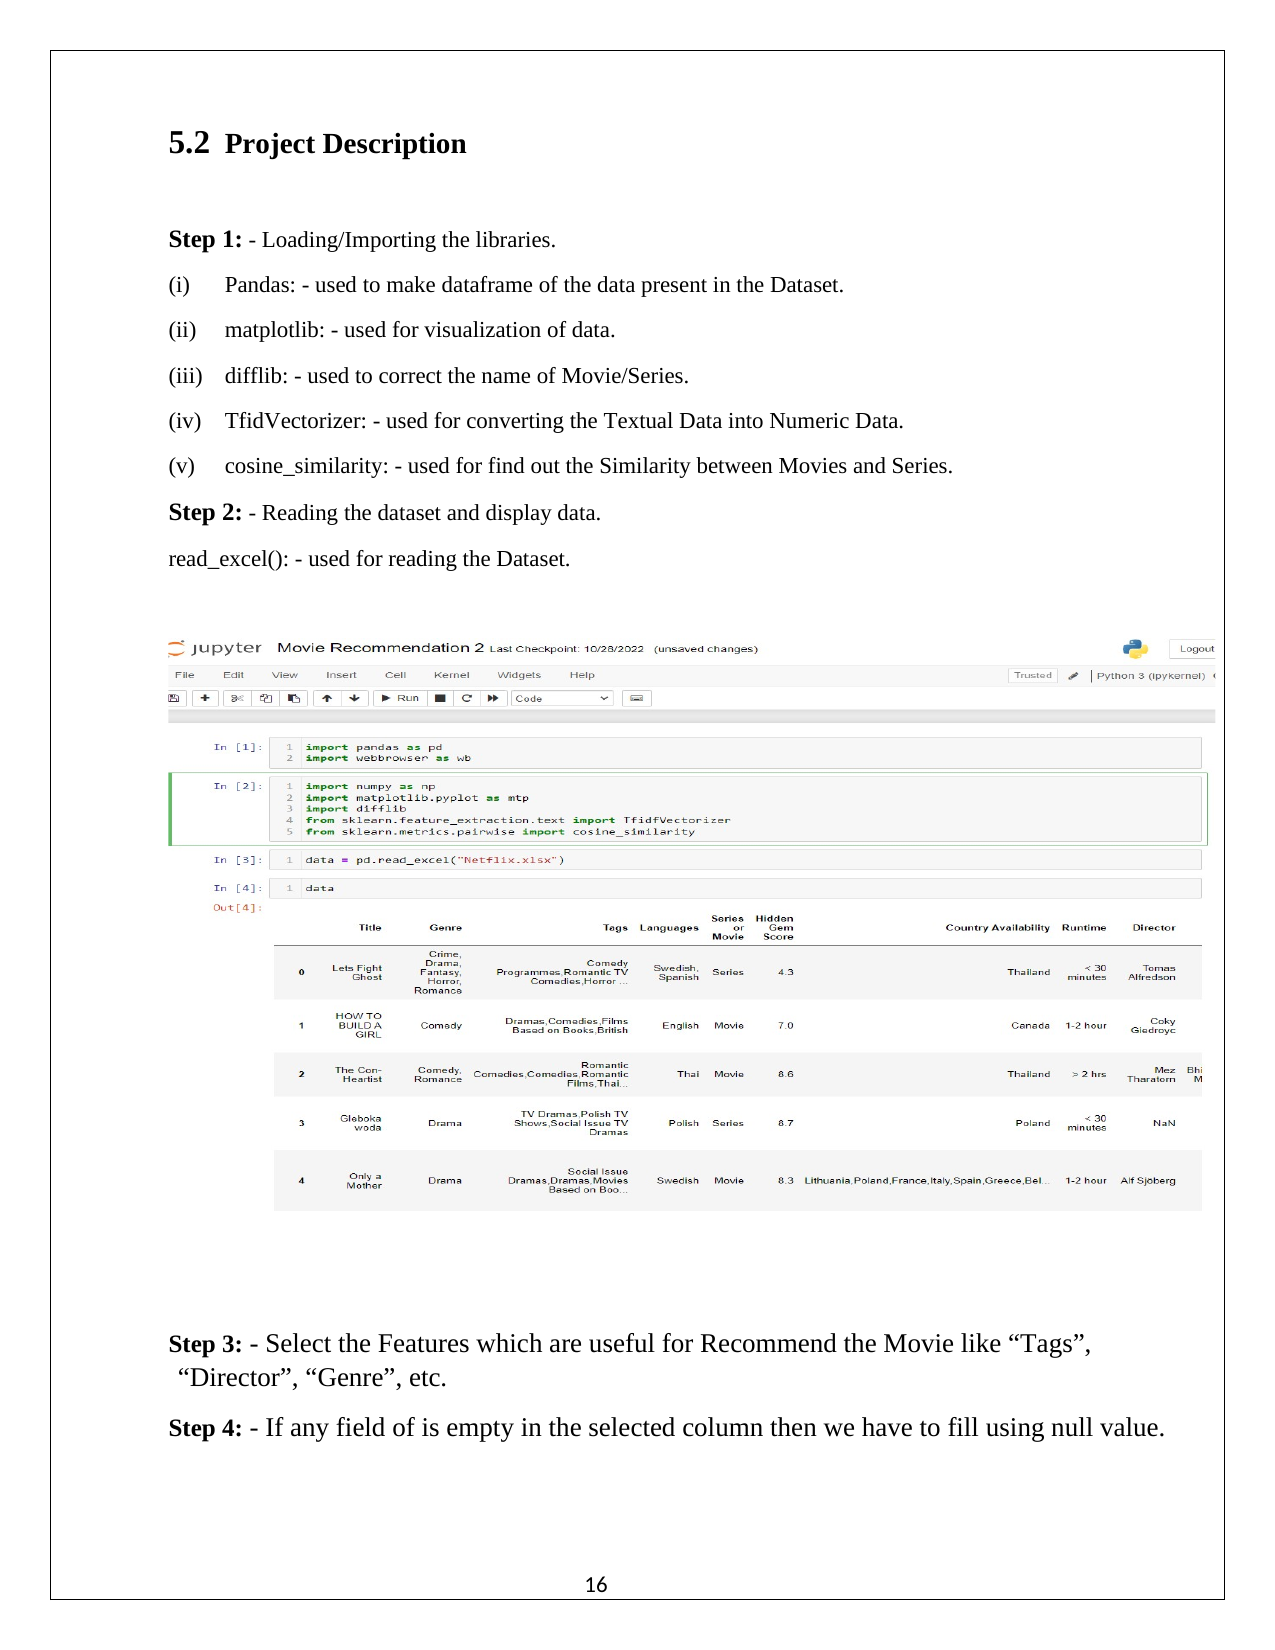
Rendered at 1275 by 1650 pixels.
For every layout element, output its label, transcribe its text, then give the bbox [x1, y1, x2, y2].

list cosine_similarity: - used for find out the Similarity between Movies and Series. [168, 452, 1198, 478]
text Step 4: - If any field of is empty in the selected column then we have to fill using null value. [168, 1411, 1171, 1443]
list matplotlib: - used for visualization of data. [168, 317, 1198, 343]
list difflib: - used to correct the name of Movie/Series. [168, 362, 1198, 388]
list TfidVectorizer: - used for converting the Textual Data into Numeric Data. [168, 407, 1198, 433]
text Step 2: - Reading the dataset and display data. [168, 497, 1198, 526]
text read_excel(): - used for reading the Dataset. [168, 545, 1198, 571]
text Step 1: - Loading/Importing the libraries. [168, 224, 1198, 252]
picture [168, 638, 1216, 1211]
text Step 3: - Select the Features which are useful for Recommend the Movie like “Tags”, “Director”, “Genre”, etc. [168, 1328, 1164, 1392]
subtitle Project Description [168, 122, 1198, 160]
list Pandas: - used to make dataframe of the data present in the Dataset. [168, 271, 1198, 298]
